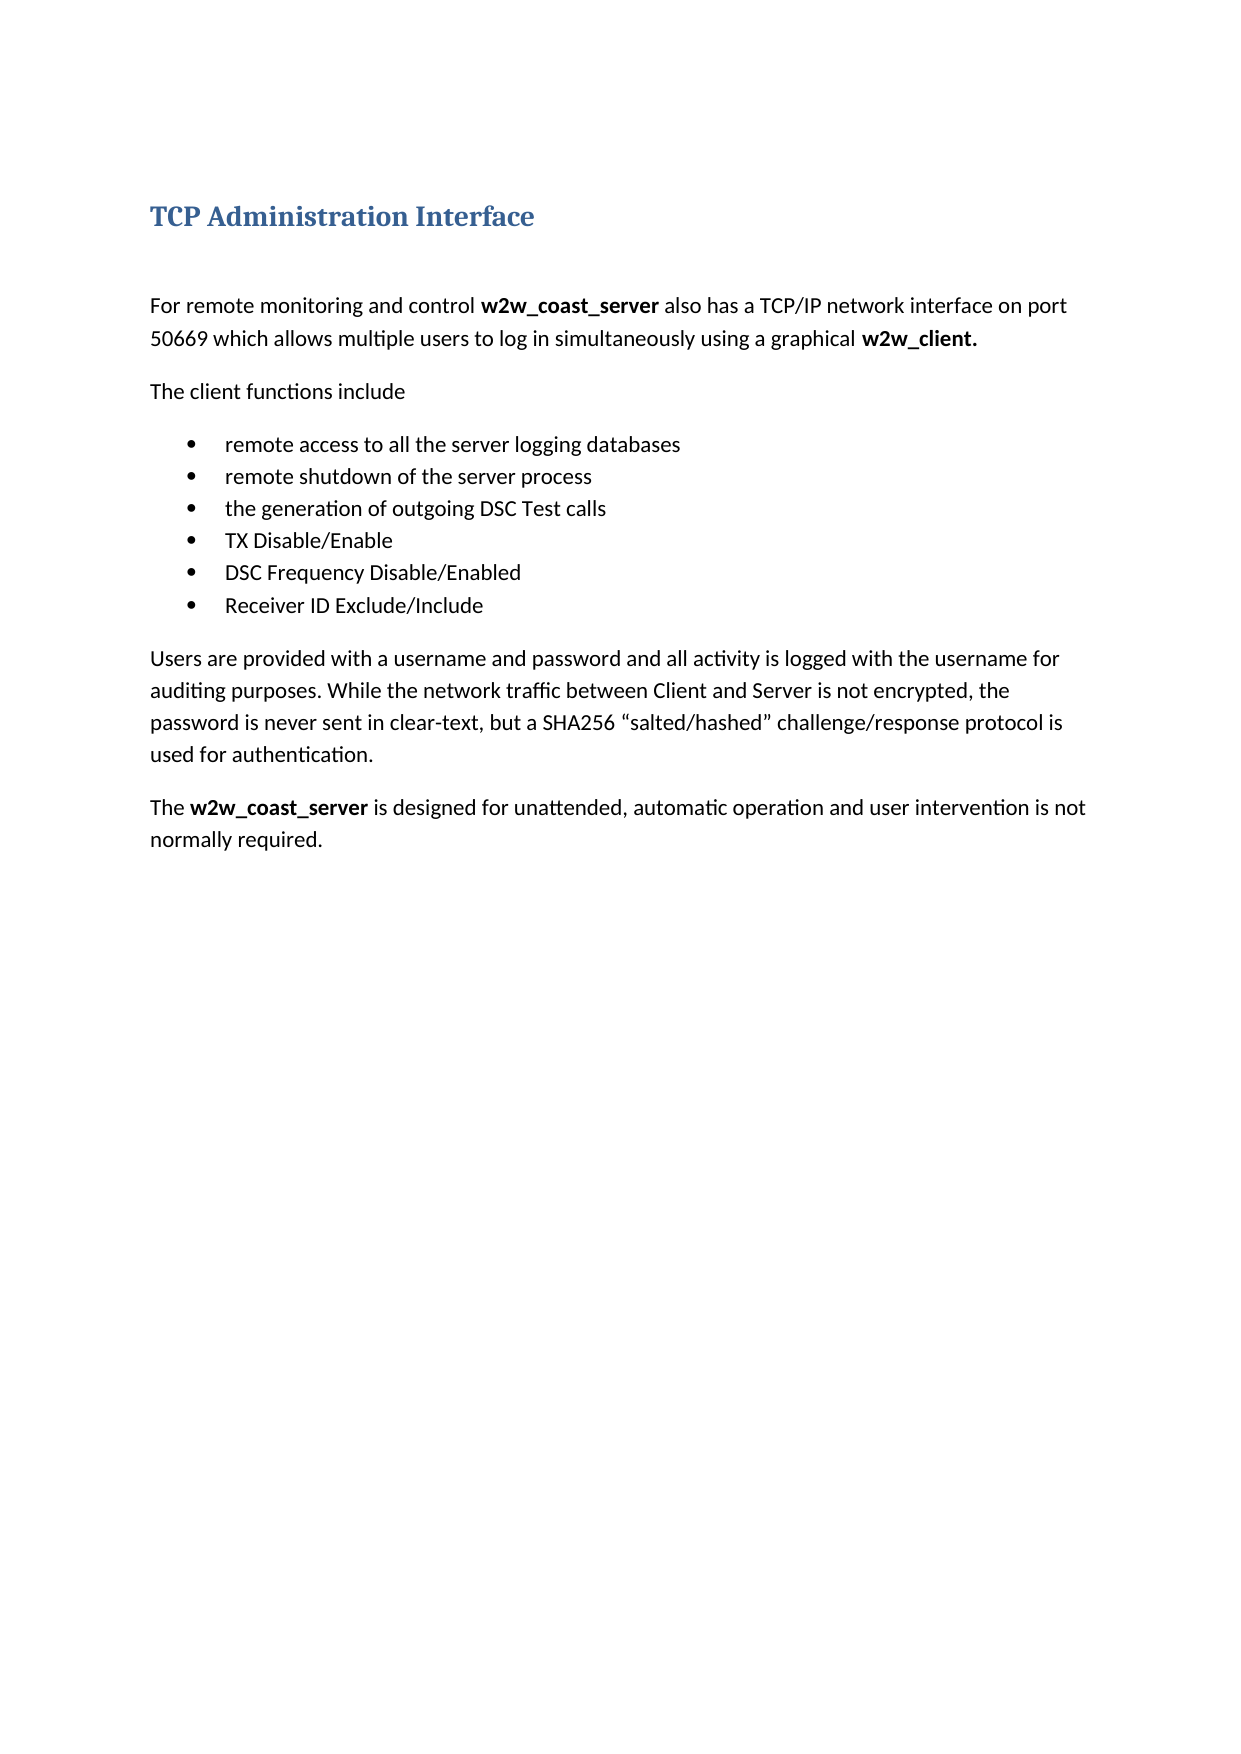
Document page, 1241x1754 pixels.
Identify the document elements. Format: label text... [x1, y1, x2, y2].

list Receiver ID Exclude/Include [187, 591, 1090, 619]
list remote shutdown of the server process [187, 462, 1090, 490]
list DSC Frequency Disable/Enabled [187, 558, 1090, 587]
list TX Disable/Enable [187, 526, 1090, 554]
list the generation of outgoing DSC Test calls [187, 494, 1090, 522]
subtitle TCP Administration Interface [150, 200, 1090, 233]
list remote access to all the server logging databases [187, 430, 1090, 458]
text The w2w_coast_server is designed for unattended, automatic operation and user intervention is not normally required. [150, 793, 1090, 853]
text The client functions include [150, 377, 1090, 405]
text Users are provided with a username and password and all activity is logged with the username for auditing purposes. While the network traffic between Client and Server is not encrypted, the password is never sent in clear-text, but a SHA256 “salted/hashed” challenge/response protocol is used for authentication. [150, 644, 1090, 768]
text For remote monitoring and control w2w_coast_server also has a TCP/IP network interface on port 50669 which allows multiple users to log in simultaneously using a graphical w2w_client. [150, 292, 1090, 352]
